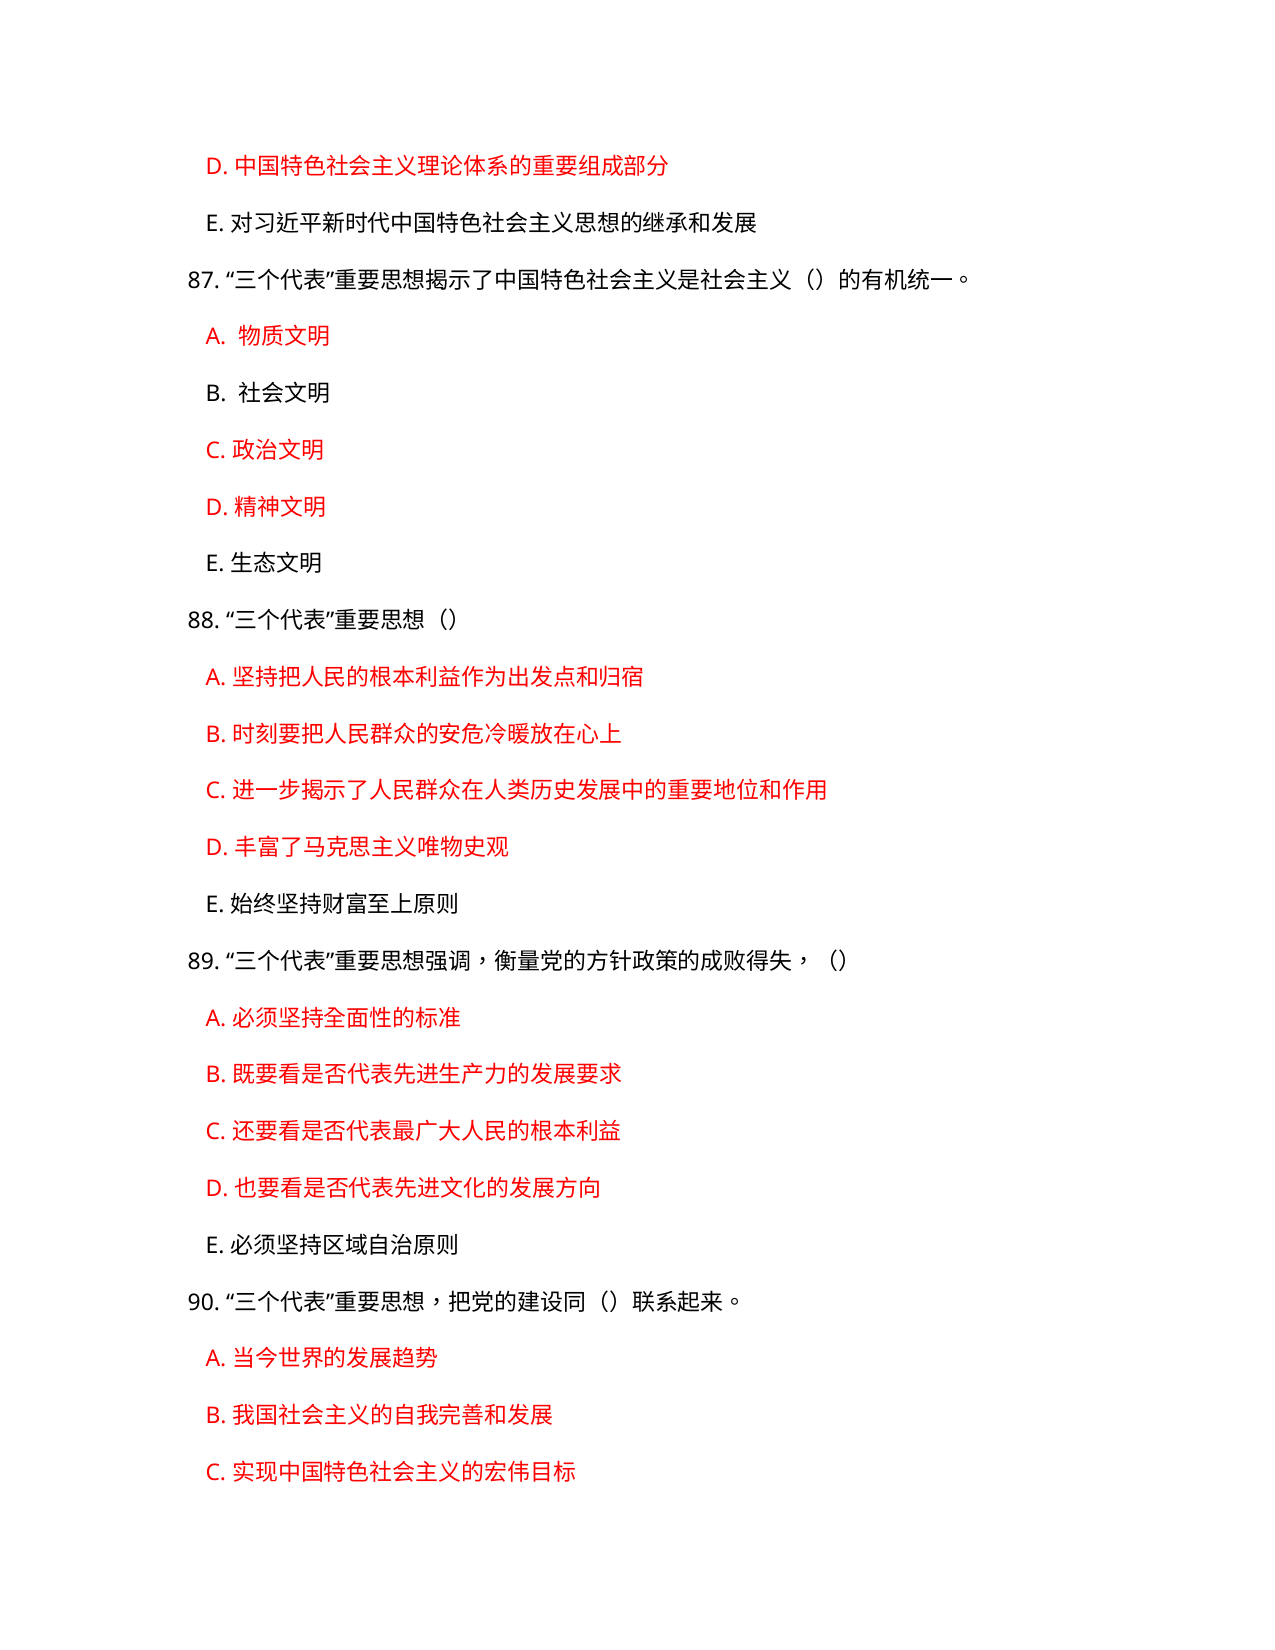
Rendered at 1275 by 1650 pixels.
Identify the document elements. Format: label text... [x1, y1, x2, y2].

text B. 社会文明 [187, 377, 1087, 408]
text A. 必须坚持全面性的标准 [187, 1002, 1087, 1033]
text E. 始终坚持财富至上原则 [187, 888, 1087, 919]
text 89. “三个代表”重要思想强调，衡量党的方针政策的成败得失，（） [187, 945, 1087, 976]
text D. 中国特色社会主义理论体系的重要组成部分 [187, 150, 1087, 181]
text B. 既要看是否代表先进生产力的发展要求 [187, 1058, 1087, 1089]
text D. 也要看是否代表先进文化的发展方向 [187, 1172, 1087, 1203]
text B. 我国社会主义的自我完善和发展 [187, 1399, 1087, 1430]
text A. 坚持把人民的根本利益作为出发点和归宿 [187, 661, 1087, 692]
text 87. “三个代表”重要思想揭示了中国特色社会主义是社会主义（）的有机统一。 [187, 263, 1087, 295]
text D. 精神文明 [187, 491, 1087, 522]
text 90. “三个代表”重要思想，把党的建设同（）联系起来。 [187, 1285, 1087, 1317]
text C. 实现中国特色社会主义的宏伟目标 [187, 1456, 1087, 1487]
text A. 当今世界的发展趋势 [187, 1342, 1087, 1373]
text E. 对习近平新时代中国特色社会主义思想的继承和发展 [187, 207, 1087, 238]
text C. 进一步揭示了人民群众在人类历史发展中的重要地位和作用 [187, 774, 1087, 806]
text D. 丰富了马克思主义唯物史观 [187, 831, 1087, 862]
text E. 必须坚持区域自治原则 [187, 1229, 1087, 1260]
text C. 还要看是否代表最广大人民的根本利益 [187, 1115, 1087, 1146]
text 88. “三个代表”重要思想（） [187, 604, 1087, 635]
text A. 物质文明 [187, 320, 1087, 352]
text B. 时刻要把人民群众的安危冷暖放在心上 [187, 718, 1087, 749]
text C. 政治文明 [187, 434, 1087, 465]
text E. 生态文明 [187, 547, 1087, 579]
